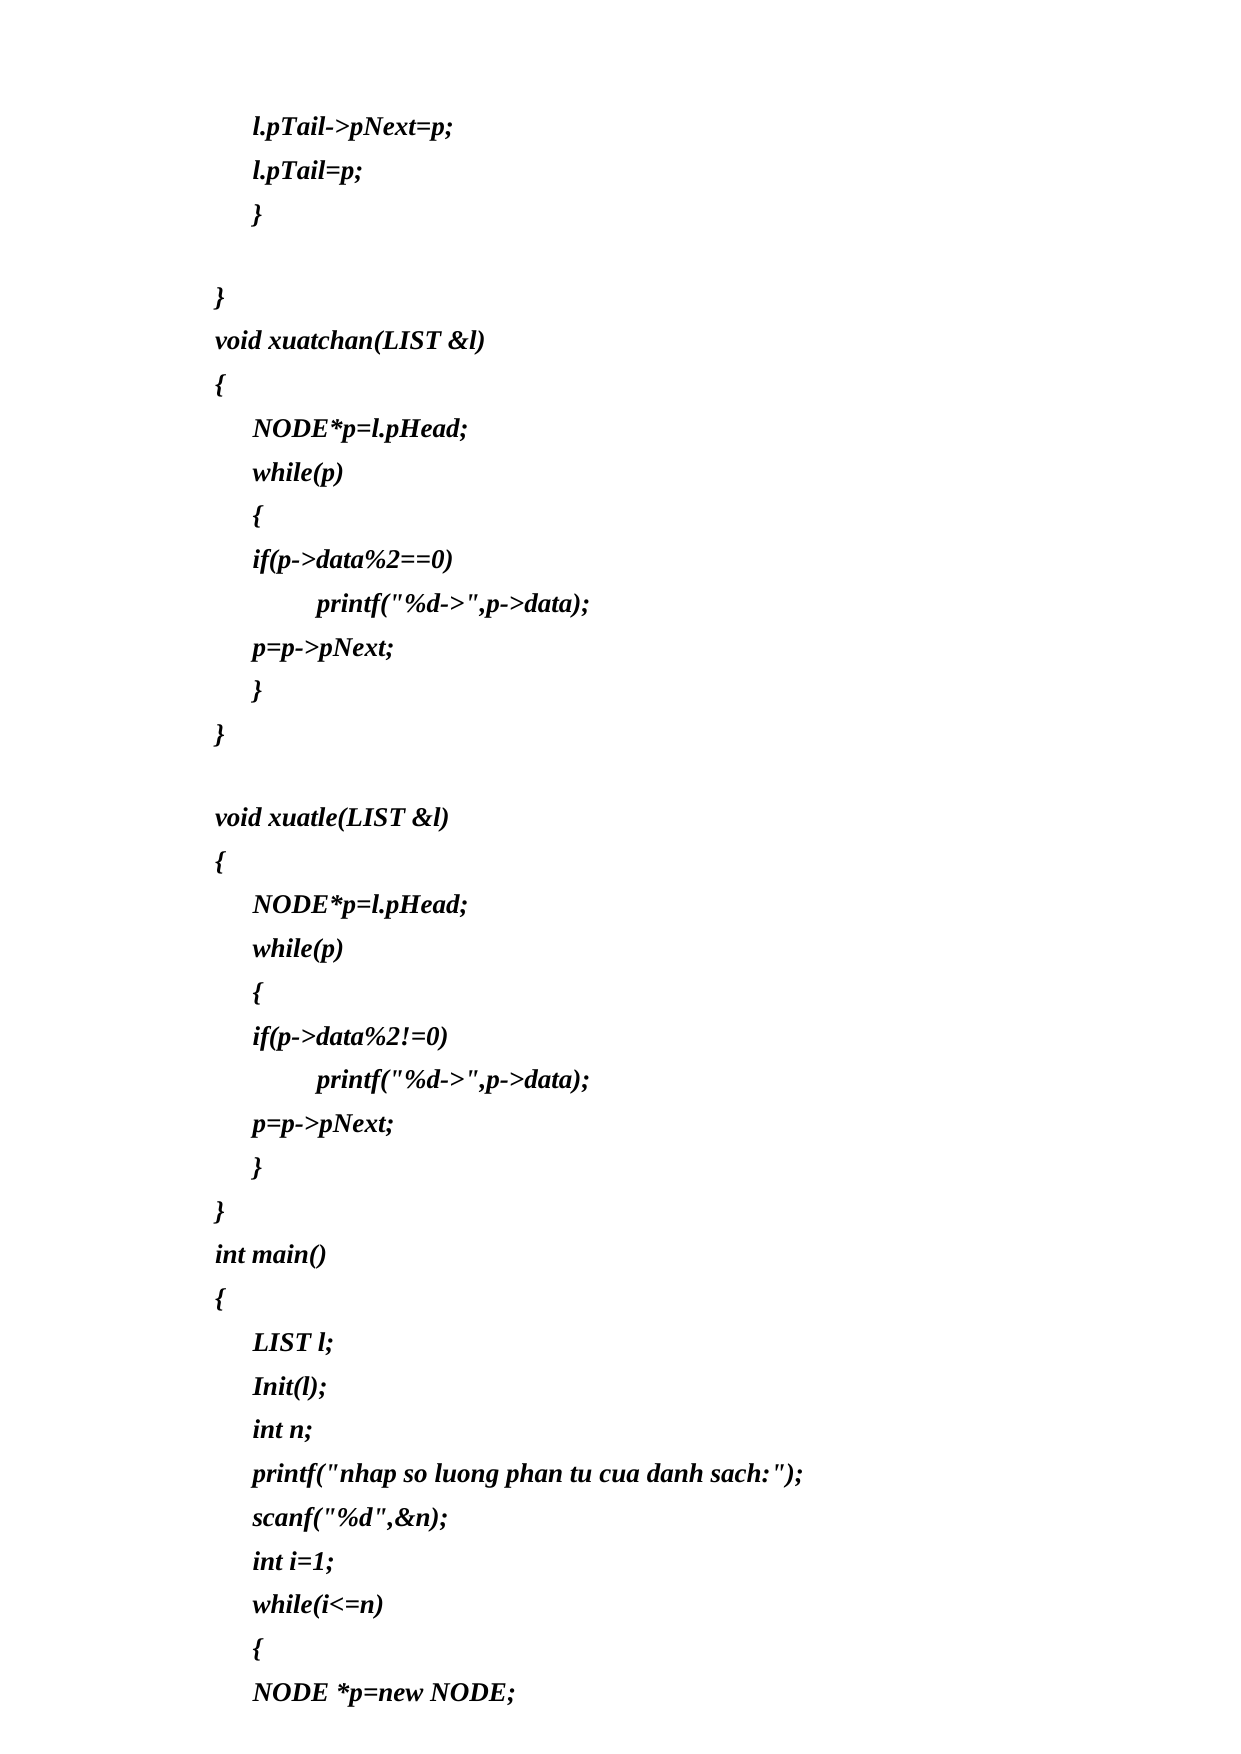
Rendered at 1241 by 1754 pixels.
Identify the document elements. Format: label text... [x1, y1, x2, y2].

list { [215, 1282, 1134, 1313]
list while(i<=n) [215, 1588, 1134, 1619]
list { [215, 1632, 1134, 1663]
list void xuatchan(LIST &l) [215, 324, 1134, 356]
list if(p->data%2==0) [215, 543, 1134, 574]
list printf("nhap so luong phan tu cua danh sach:"); [215, 1457, 1134, 1488]
list while(p) [215, 456, 1134, 487]
list if(p->data%2!=0) [215, 1019, 1134, 1051]
list { [215, 976, 1134, 1007]
list } [215, 281, 1134, 312]
list { [215, 844, 1134, 876]
list NODE*p=l.pHead; [215, 888, 1134, 919]
list printf("%d->",p->data); [215, 1063, 1134, 1094]
list p=p->pNext; [215, 1107, 1134, 1138]
list NODE *p=new NODE; [215, 1676, 1134, 1707]
list } [215, 1194, 1134, 1226]
list NODE*p=l.pHead; [215, 412, 1134, 443]
list while(p) [215, 932, 1134, 963]
list l.pTail->pNext=p; [215, 110, 1134, 142]
list } [215, 674, 1134, 706]
list int i=1; [215, 1544, 1134, 1576]
list void xuatle(LIST &l) [215, 801, 1134, 832]
list int main() [215, 1238, 1134, 1269]
list { [215, 499, 1134, 531]
list Init(l); [215, 1369, 1134, 1401]
list { [215, 368, 1134, 399]
list } [215, 198, 1134, 229]
list p=p->pNext; [215, 631, 1134, 662]
list printf("%d->",p->data); [215, 587, 1134, 618]
list } [215, 718, 1134, 749]
list int n; [215, 1413, 1134, 1444]
list scanf("%d",&n); [215, 1501, 1134, 1532]
list l.pTail=p; [215, 154, 1134, 185]
list LIST l; [215, 1326, 1134, 1357]
list } [215, 1151, 1134, 1182]
